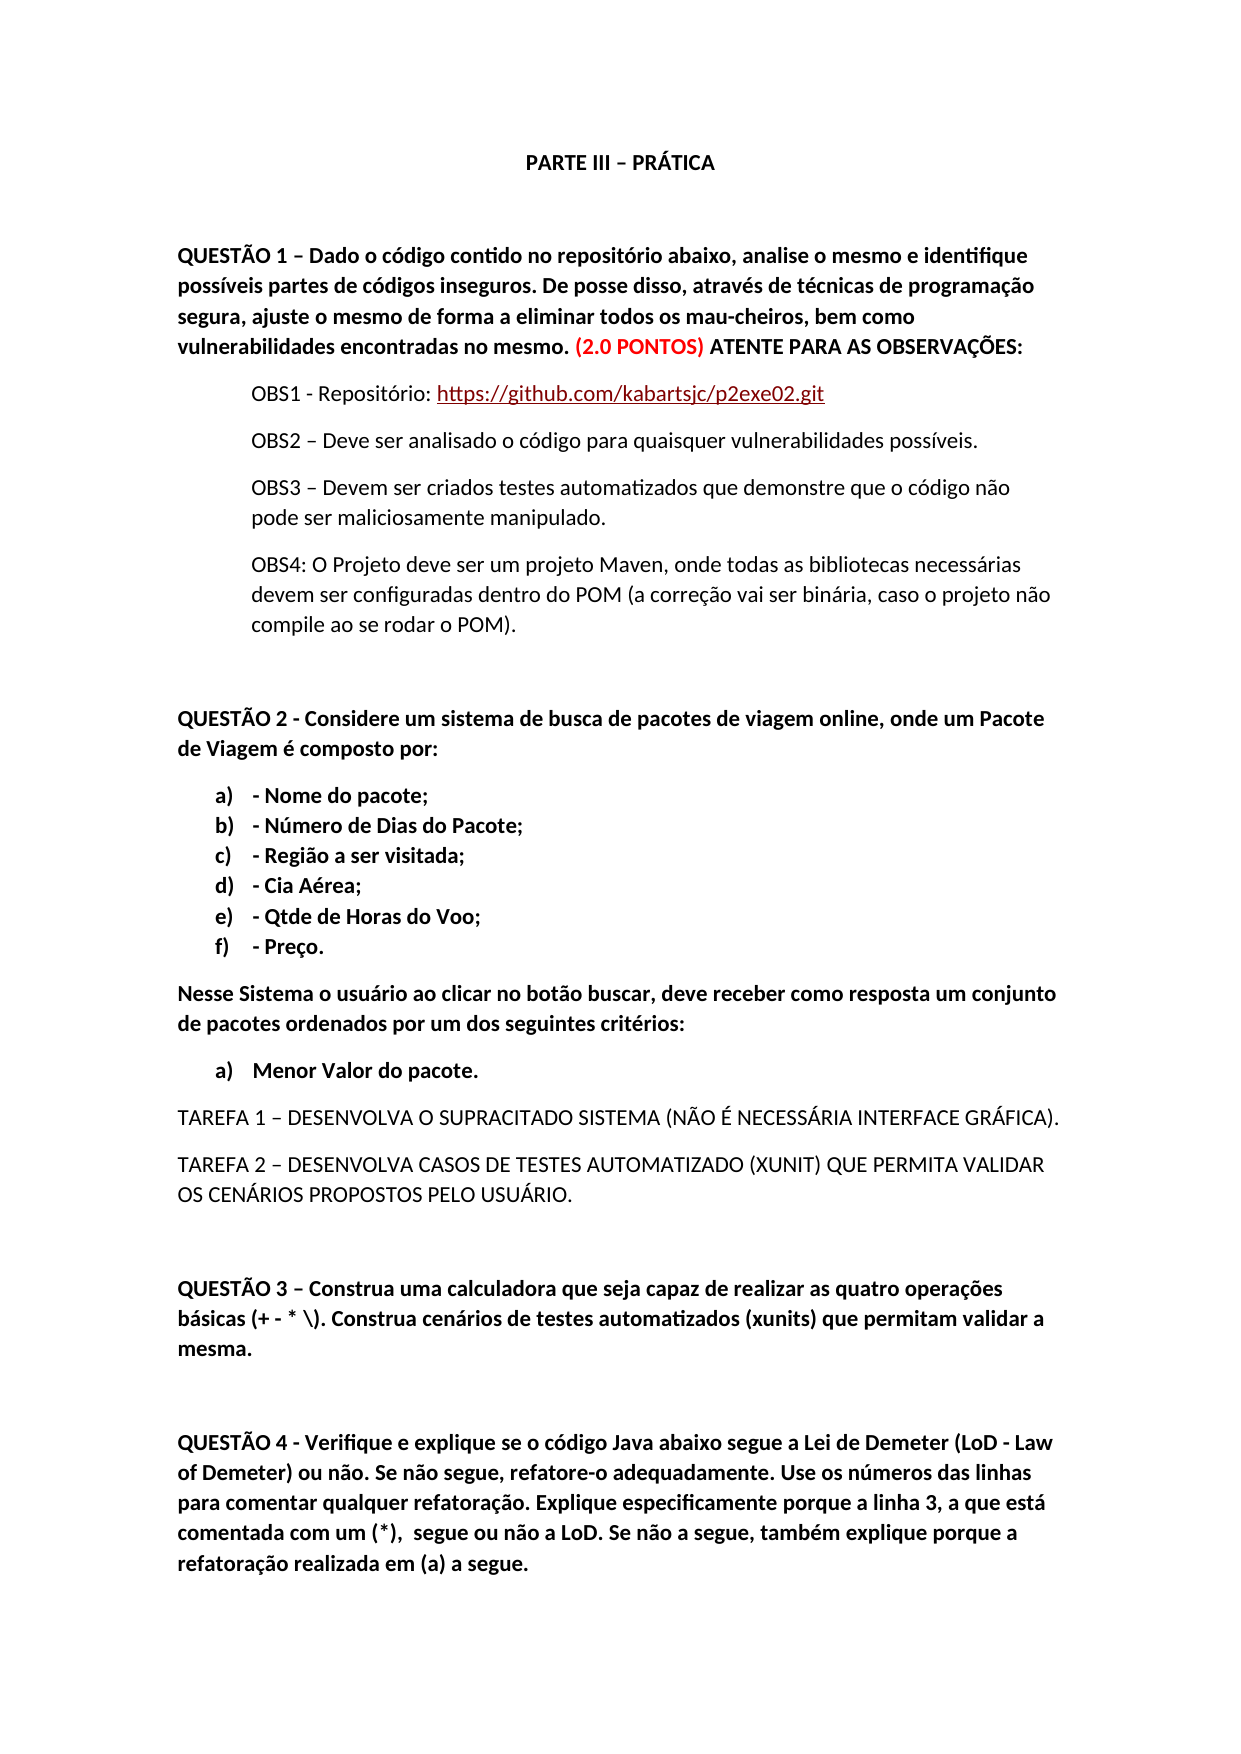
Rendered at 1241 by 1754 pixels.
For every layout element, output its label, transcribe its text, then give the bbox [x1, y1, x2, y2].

text OBS1 - Repositório: https://github.com/kabartsjc/p2exe02.git [251, 379, 1063, 407]
text TAREFA 2 – DESENVOLVA CASOS DE TESTES AUTOMATIZADO (XUNIT) QUE PERMITA VALIDAR OS CENÁRIOS PROPOSTOS PELO USUÁRIO. [177, 1150, 1063, 1208]
text OBS4: O Projeto deve ser um projeto Maven, onde todas as bibliotecas necessárias devem ser configuradas dentro do POM (a correção vai ser binária, caso o projeto não compile ao se rodar o POM). [251, 550, 1063, 638]
list - Número de Dias do Pacote; [215, 811, 1063, 839]
text TAREFA 1 – DESENVOLVA O SUPRACITADO SISTEMA (NÃO É NECESSÁRIA INTERFACE GRÁFICA). [177, 1103, 1063, 1131]
text QUESTÃO 3 – Construa uma calculadora que seja capaz de realizar as quatro operações básicas (+ - * \). Construa cenários de testes automatizados (xunits) que permitam validar a mesma. [177, 1274, 1063, 1362]
text QUESTÃO 4 - Verifique e explique se o código Java abaixo segue a Lei de Demeter (LoD - Law of Demeter) ou não. Se não segue, refatore-o adequadamente. Use os números das linhas para comentar qualquer refatoração. Explique especificamente porque a linha 3, a que está comentada com um (*), segue ou não a LoD. Se não a segue, também explique porque a refatoração realizada em (a) a segue. [177, 1428, 1063, 1577]
list - Nome do pacote; [215, 781, 1063, 809]
list - Preço. [215, 932, 1063, 960]
text PARTE III – PRÁTICA [177, 148, 1063, 176]
text Nesse Sistema o usuário ao clicar no botão buscar, deve receber como resposta um conjunto de pacotes ordenados por um dos seguintes critérios: [177, 979, 1063, 1037]
list - Qtde de Horas do Voo; [215, 902, 1063, 930]
text QUESTÃO 2 - Considere um sistema de busca de pacotes de viagem online, onde um Pacote de Viagem é composto por: [177, 704, 1063, 762]
text QUESTÃO 1 – Dado o código contido no repositório abaixo, analise o mesmo e identifique possíveis partes de códigos inseguros. De posse disso, através de técnicas de programação segura, ajuste o mesmo de forma a eliminar todos os mau-cheiros, bem como vulnerabilidades encontradas no mesmo. (2.0 PONTOS) ATENTE PARA AS OBSERVAÇÕES: [177, 241, 1063, 360]
text OBS2 – Deve ser analisado o código para quaisquer vulnerabilidades possíveis. [251, 426, 1063, 454]
list - Região a ser visitada; [215, 841, 1063, 869]
text OBS3 – Devem ser criados testes automatizados que demonstre que o código não pode ser maliciosamente manipulado. [251, 473, 1063, 531]
list Menor Valor do pacote. [215, 1056, 1063, 1084]
list - Cia Aérea; [215, 872, 1063, 900]
